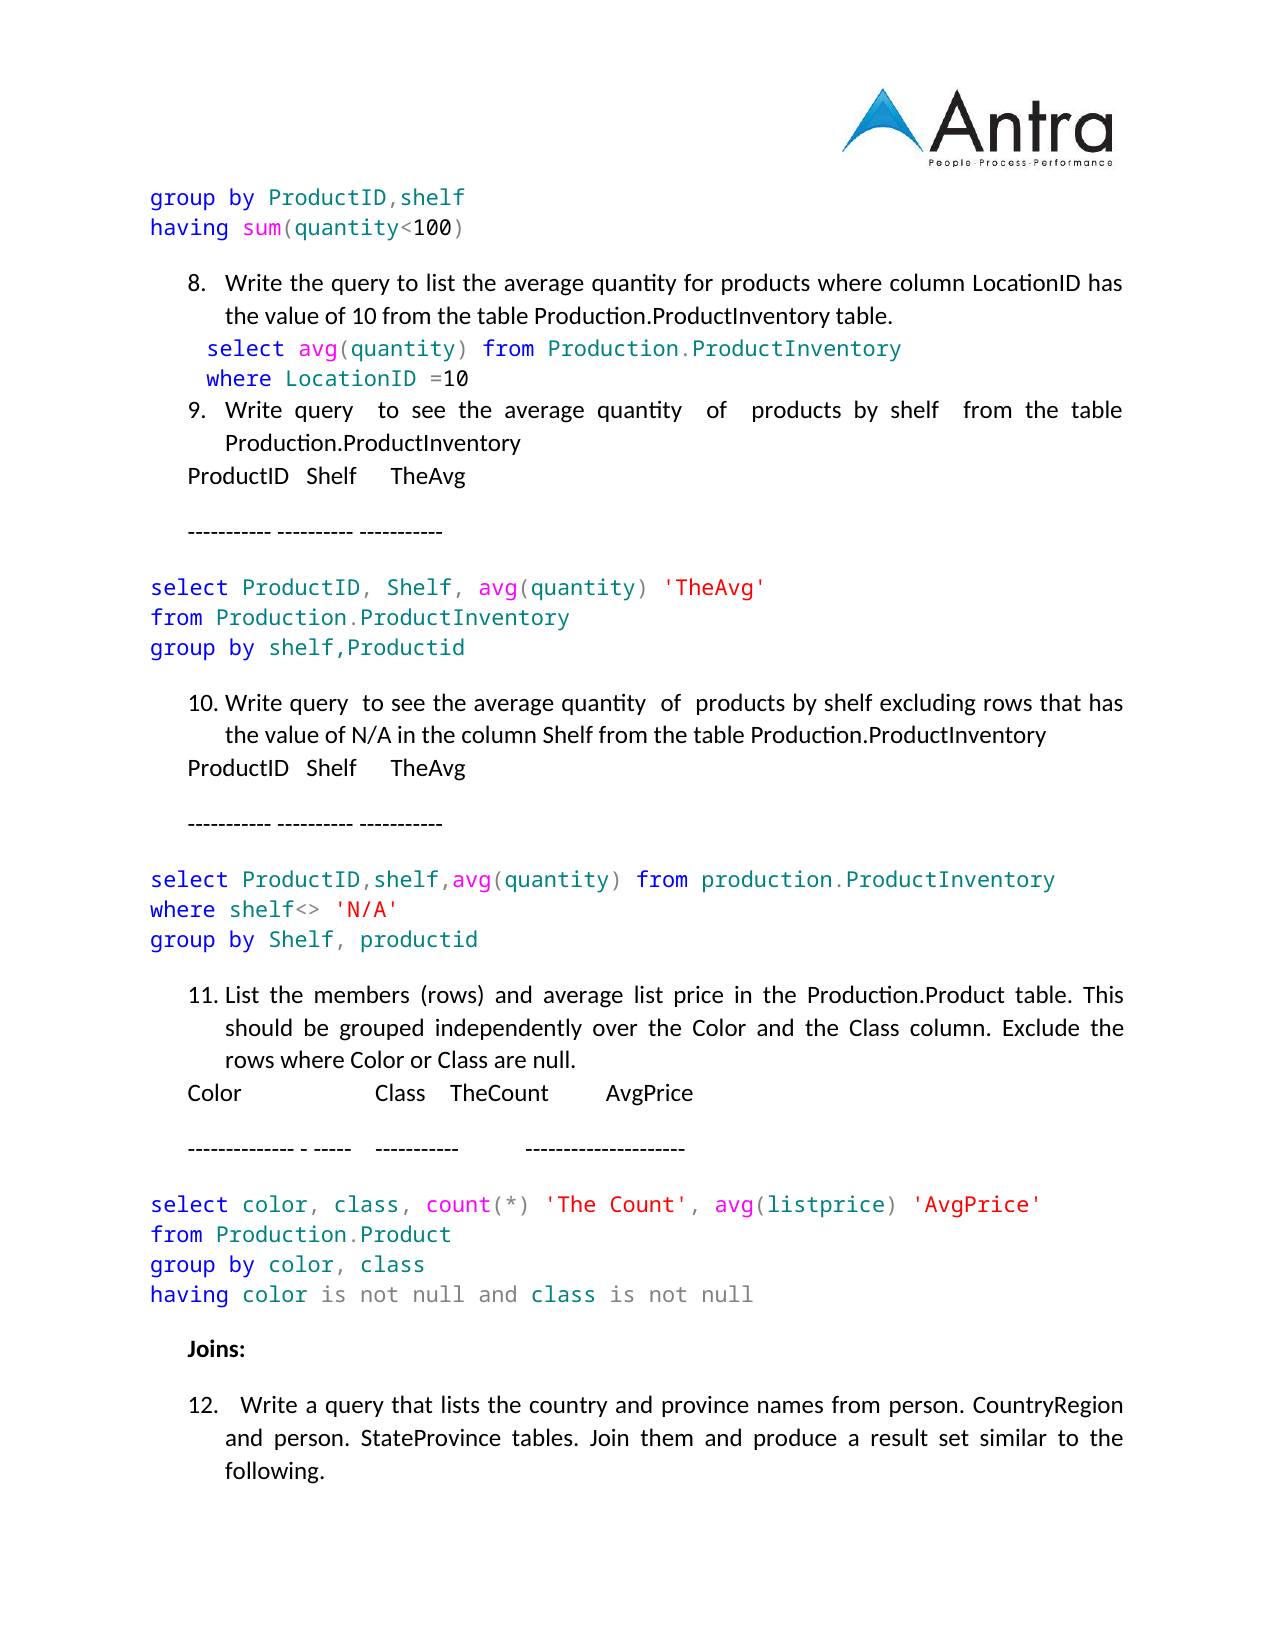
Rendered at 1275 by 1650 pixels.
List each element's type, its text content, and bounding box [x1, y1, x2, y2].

text group by shelf,Productid [150, 632, 1125, 661]
text ----------- ---------- ----------- [187, 808, 1125, 839]
list select avg(quantity) from Production.ProductInventory [206, 333, 1125, 362]
text -------------- - ----- ----------- --------------------- [187, 1133, 1125, 1164]
text ----------- ---------- ----------- [187, 516, 1125, 547]
text select ProductID,shelf,avg(quantity) from production.ProductInventory [150, 864, 1125, 894]
text select color, class, count(*) 'The Count', avg(listprice) 'AvgPrice' [150, 1189, 1125, 1219]
list Write a query that lists the country and province names from person. CountryRegion and person. StateProvince tables. Join them and produce a result set similar to the following. [187, 1389, 1125, 1486]
text group by ProductID,shelf [150, 182, 1125, 212]
text Color Class TheCount AvgPrice [187, 1077, 1125, 1108]
text having sum(quantity<100) [150, 212, 1125, 242]
list List the members (rows) and average list price in the Production.Product table. This should be grouped independently over the Color and the Class column. Exclude the rows where Color or Class are null. [187, 979, 1125, 1075]
list Write query to see the average quantity of products by shelf from the table Production.ProductInventory [187, 394, 1125, 458]
text ProductID Shelf TheAvg [187, 460, 1125, 491]
text where shelf<> 'N/A' [150, 894, 1125, 924]
text Joins: [187, 1333, 1125, 1364]
text from Production.ProductInventory [150, 602, 1125, 632]
list Write the query to list the average quantity for products where column LocationID has the value of 10 from the table Production.ProductInventory table. [187, 267, 1125, 330]
list Write query to see the average quantity of products by shelf excluding rows that has the value of N/A in the column Shelf from the table Production.ProductInventory [187, 687, 1125, 750]
text group by Shelf, productid [150, 924, 1125, 953]
text select ProductID, Shelf, avg(quantity) 'TheAvg' [150, 572, 1125, 602]
text having color is not null and class is not null [150, 1278, 1125, 1308]
list where LocationID =10 [206, 362, 1125, 392]
text from Production.Product [150, 1219, 1125, 1249]
text group by color, class [150, 1249, 1125, 1278]
picture [830, 75, 1125, 182]
text ProductID Shelf TheAvg [187, 752, 1125, 783]
